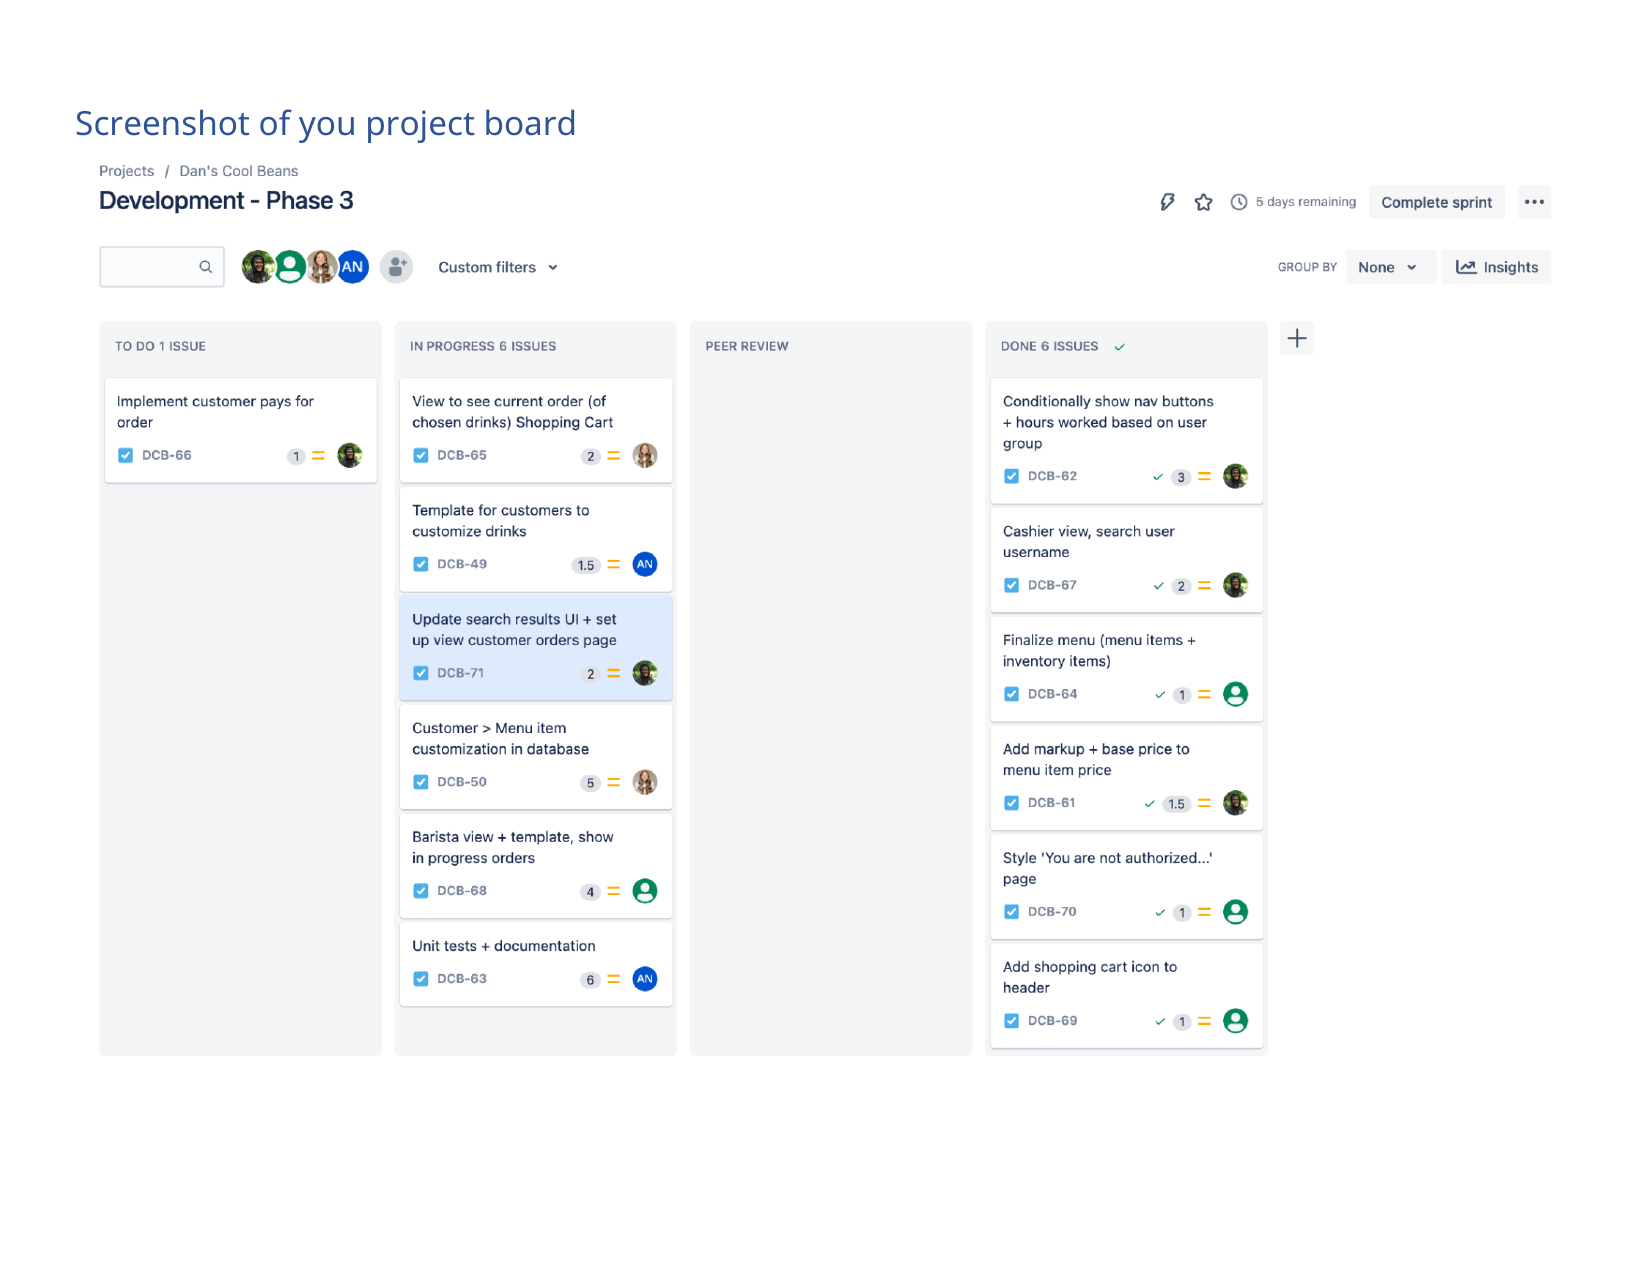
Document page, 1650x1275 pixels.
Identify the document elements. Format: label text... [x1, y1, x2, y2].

subtitle Screenshot of you project board [75, 100, 1575, 145]
picture [75, 145, 1575, 1075]
